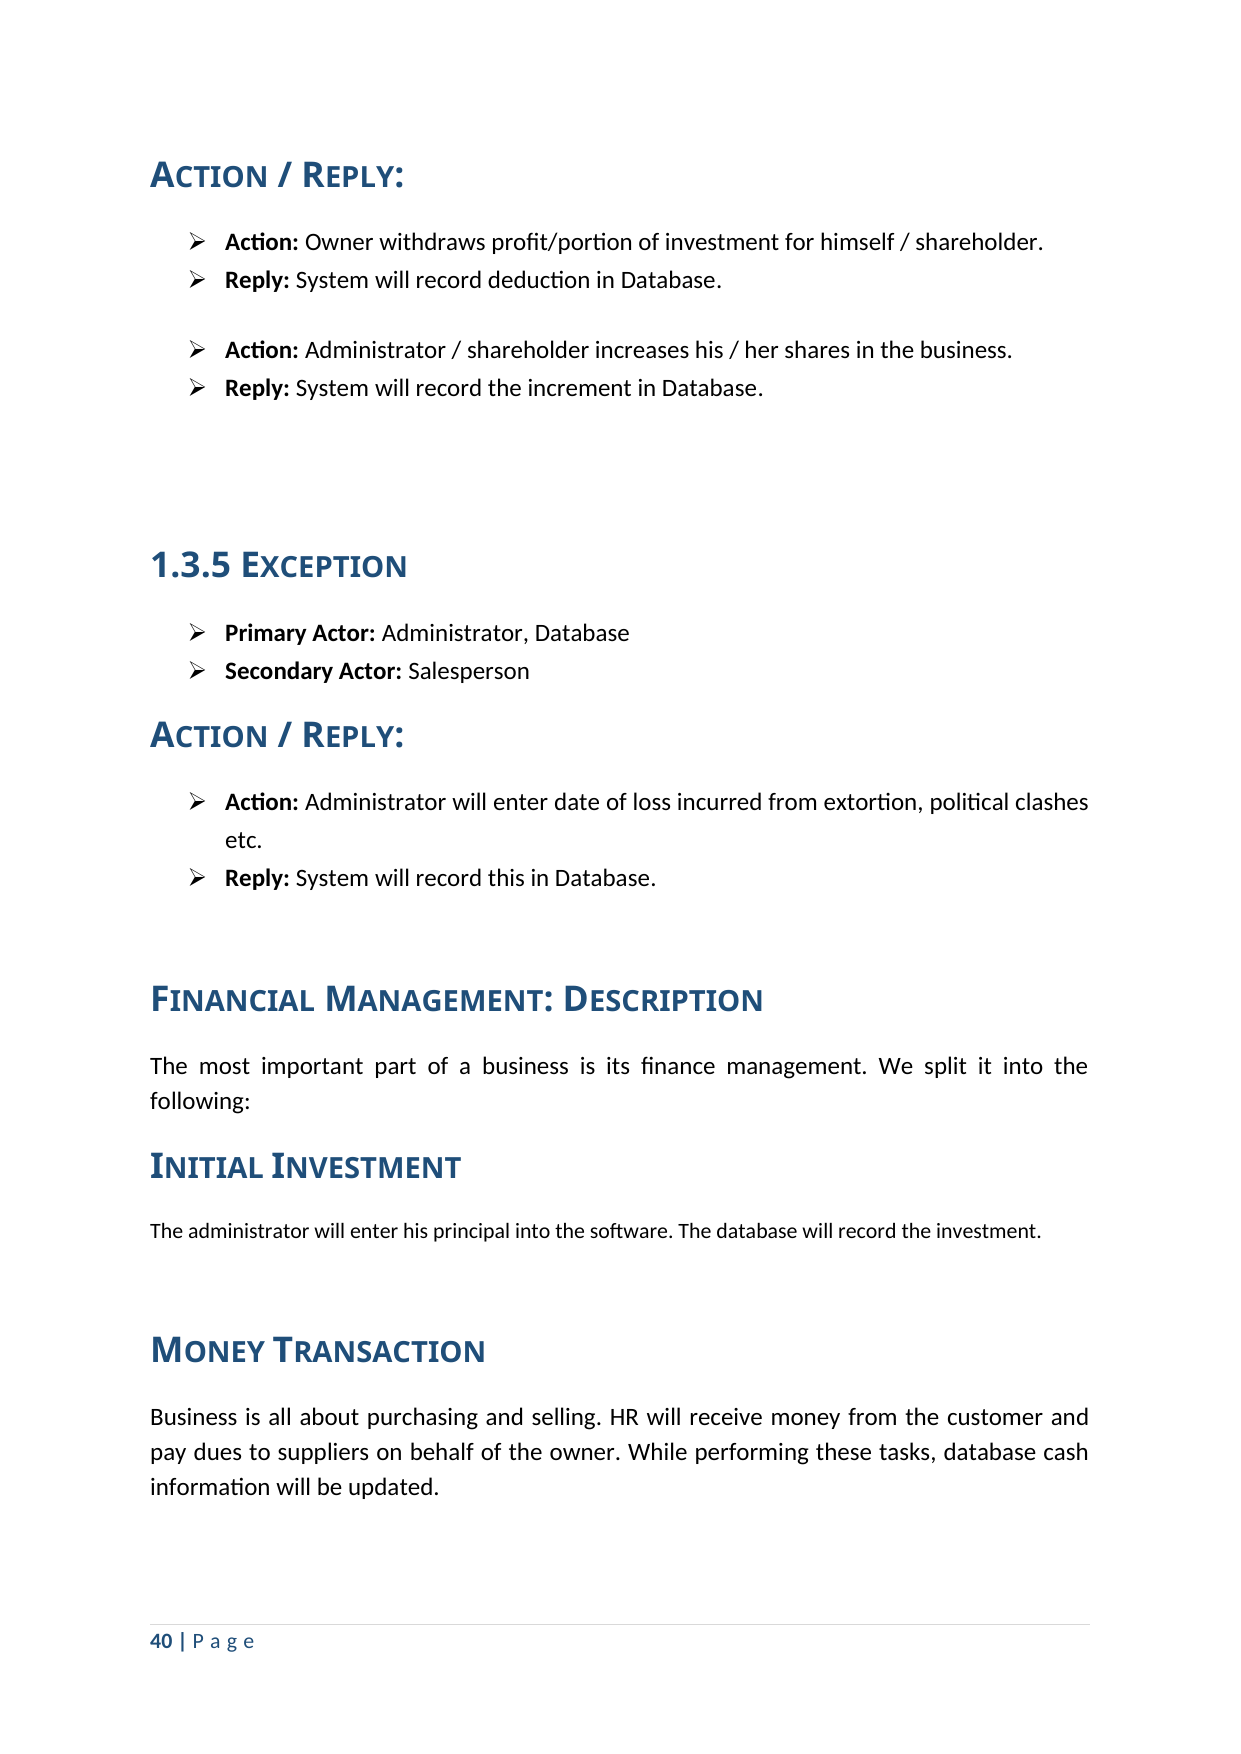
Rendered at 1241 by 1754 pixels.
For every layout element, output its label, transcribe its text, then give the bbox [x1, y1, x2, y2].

text 1.3.5 EXCEPTION [150, 540, 1090, 588]
list Action: Administrator / shareholder increases his / her shares in the business. [187, 334, 1090, 365]
list Reply: System will record this in Database. [187, 862, 1090, 893]
text The most important part of a business is its finance management. We split it into the following: [150, 1050, 1090, 1116]
list Action: Administrator will enter date of loss incurred from extortion, political clashes etc. [187, 786, 1090, 855]
text INITIAL INVESTMENT [150, 1141, 1090, 1189]
text The administrator will enter his principal into the software. The database will record the investment. [150, 1217, 1090, 1244]
list Reply: System will record the increment in Database. [187, 372, 1090, 403]
text Business is all about purchasing and selling. HR will receive money from the customer and pay dues to suppliers on behalf of the owner. While performing these tasks, database cash information will be updated. [150, 1401, 1090, 1501]
list Primary Actor: Administrator, Database [187, 617, 1090, 647]
text ACTION / REPLY: [150, 710, 1090, 758]
list Reply: System will record deduction in Database. [187, 264, 1090, 295]
text FINANCIAL MANAGEMENT: DESCRIPTION [150, 974, 1090, 1022]
list Secondary Actor: Salesperson [187, 655, 1090, 686]
list Action: Owner withdraws profit/portion of investment for himself / shareholder. [187, 226, 1090, 257]
text MONEY TRANSACTION [150, 1324, 1090, 1373]
text ACTION / REPLY: [150, 150, 1090, 198]
